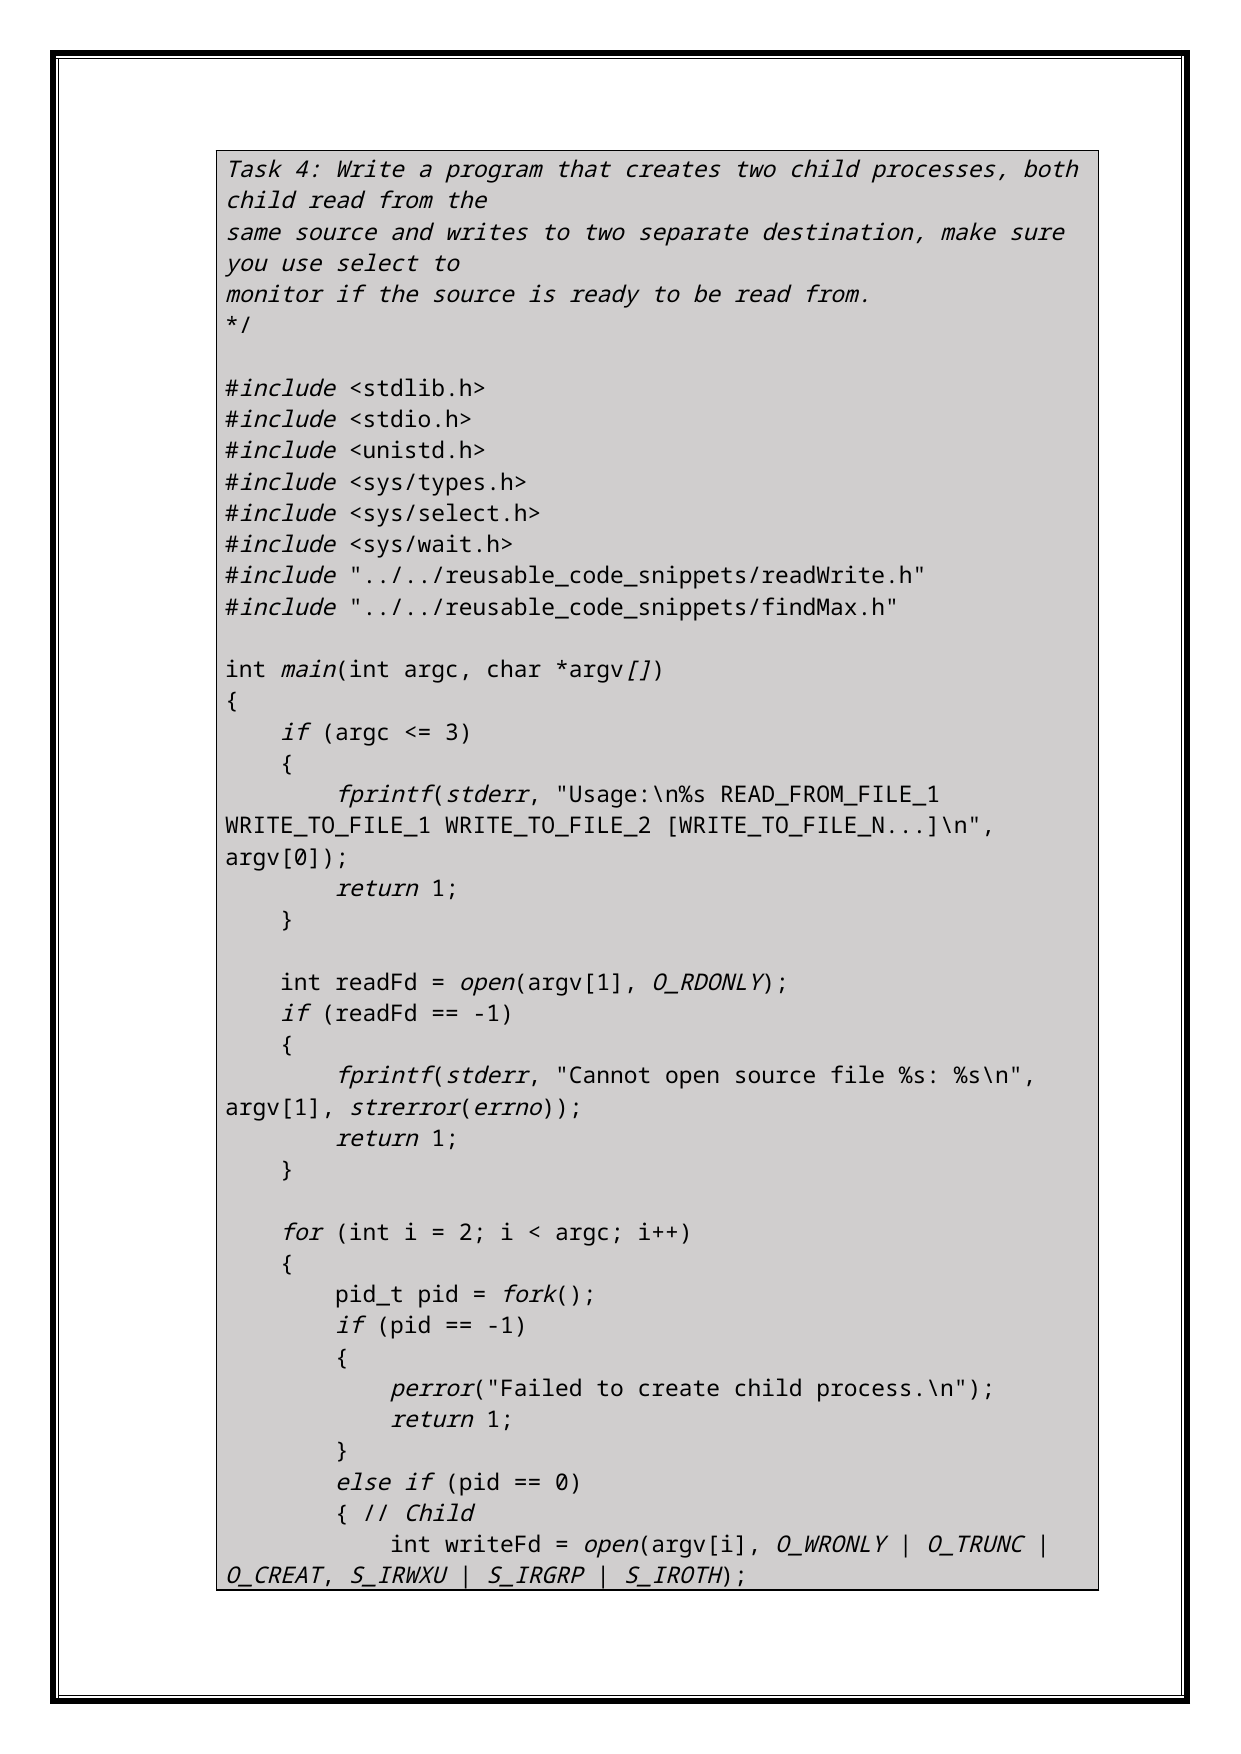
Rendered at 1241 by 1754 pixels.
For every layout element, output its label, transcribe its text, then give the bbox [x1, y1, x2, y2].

list monitor if the source is ready to be read from. [217, 275, 1098, 306]
list { [217, 681, 1098, 712]
list } [217, 1431, 1098, 1462]
list #include <stdlib.h> [217, 369, 1098, 400]
list return 1; [217, 1119, 1098, 1150]
list #include <sys/select.h> [217, 494, 1098, 525]
list if (readFd == -1) [217, 994, 1098, 1025]
list Task 4: Write a program that creates two child processes, both child read from the [217, 151, 1098, 212]
list { // Child [217, 1494, 1098, 1525]
list } [217, 900, 1098, 931]
list { [217, 1025, 1098, 1056]
list for (int i = 2; i < argc; i++) [217, 1212, 1098, 1244]
list return 1; [217, 869, 1098, 900]
list int readFd = open(argv[1], O_RDONLY); [217, 962, 1098, 994]
list #include "../../reusable_code_snippets/findMax.h" [217, 587, 1098, 619]
list int main(int argc, char *argv[]) [217, 650, 1098, 681]
list #include <sys/types.h> [217, 462, 1098, 494]
list perror("Failed to create child process.\n"); [217, 1369, 1098, 1400]
list #include <unistd.h> [217, 431, 1098, 462]
list #include <sys/wait.h> [217, 525, 1098, 556]
list return 1; [217, 1400, 1098, 1431]
list fprintf(stderr, "Usage:\n%s READ_FROM_FILE_1 WRITE_TO_FILE_1 WRITE_TO_FILE_2 [WRITE_TO_FILE_N...]\n", argv[0]); [217, 775, 1098, 869]
list { [217, 744, 1098, 775]
list pid_t pid = fork(); [217, 1275, 1098, 1306]
list same source and writes to two separate destination, make sure you use select to [217, 212, 1098, 275]
list #include <stdio.h> [217, 400, 1098, 431]
list if (argc <= 3) [217, 712, 1098, 744]
list */ [217, 306, 1098, 337]
list #include "../../reusable_code_snippets/readWrite.h" [217, 556, 1098, 587]
list else if (pid == 0) [217, 1462, 1098, 1494]
list { [217, 1244, 1098, 1275]
list } [217, 1150, 1098, 1181]
list if (pid == -1) [217, 1306, 1098, 1337]
list { [217, 1337, 1098, 1369]
list int writeFd = open(argv[i], O_WRONLY | O_TRUNC | O_CREAT, S_IRWXU | S_IRGRP | S_IROTH); [217, 1525, 1098, 1589]
list fprintf(stderr, "Cannot open source file %s: %s\n", argv[1], strerror(errno)); [217, 1056, 1098, 1119]
